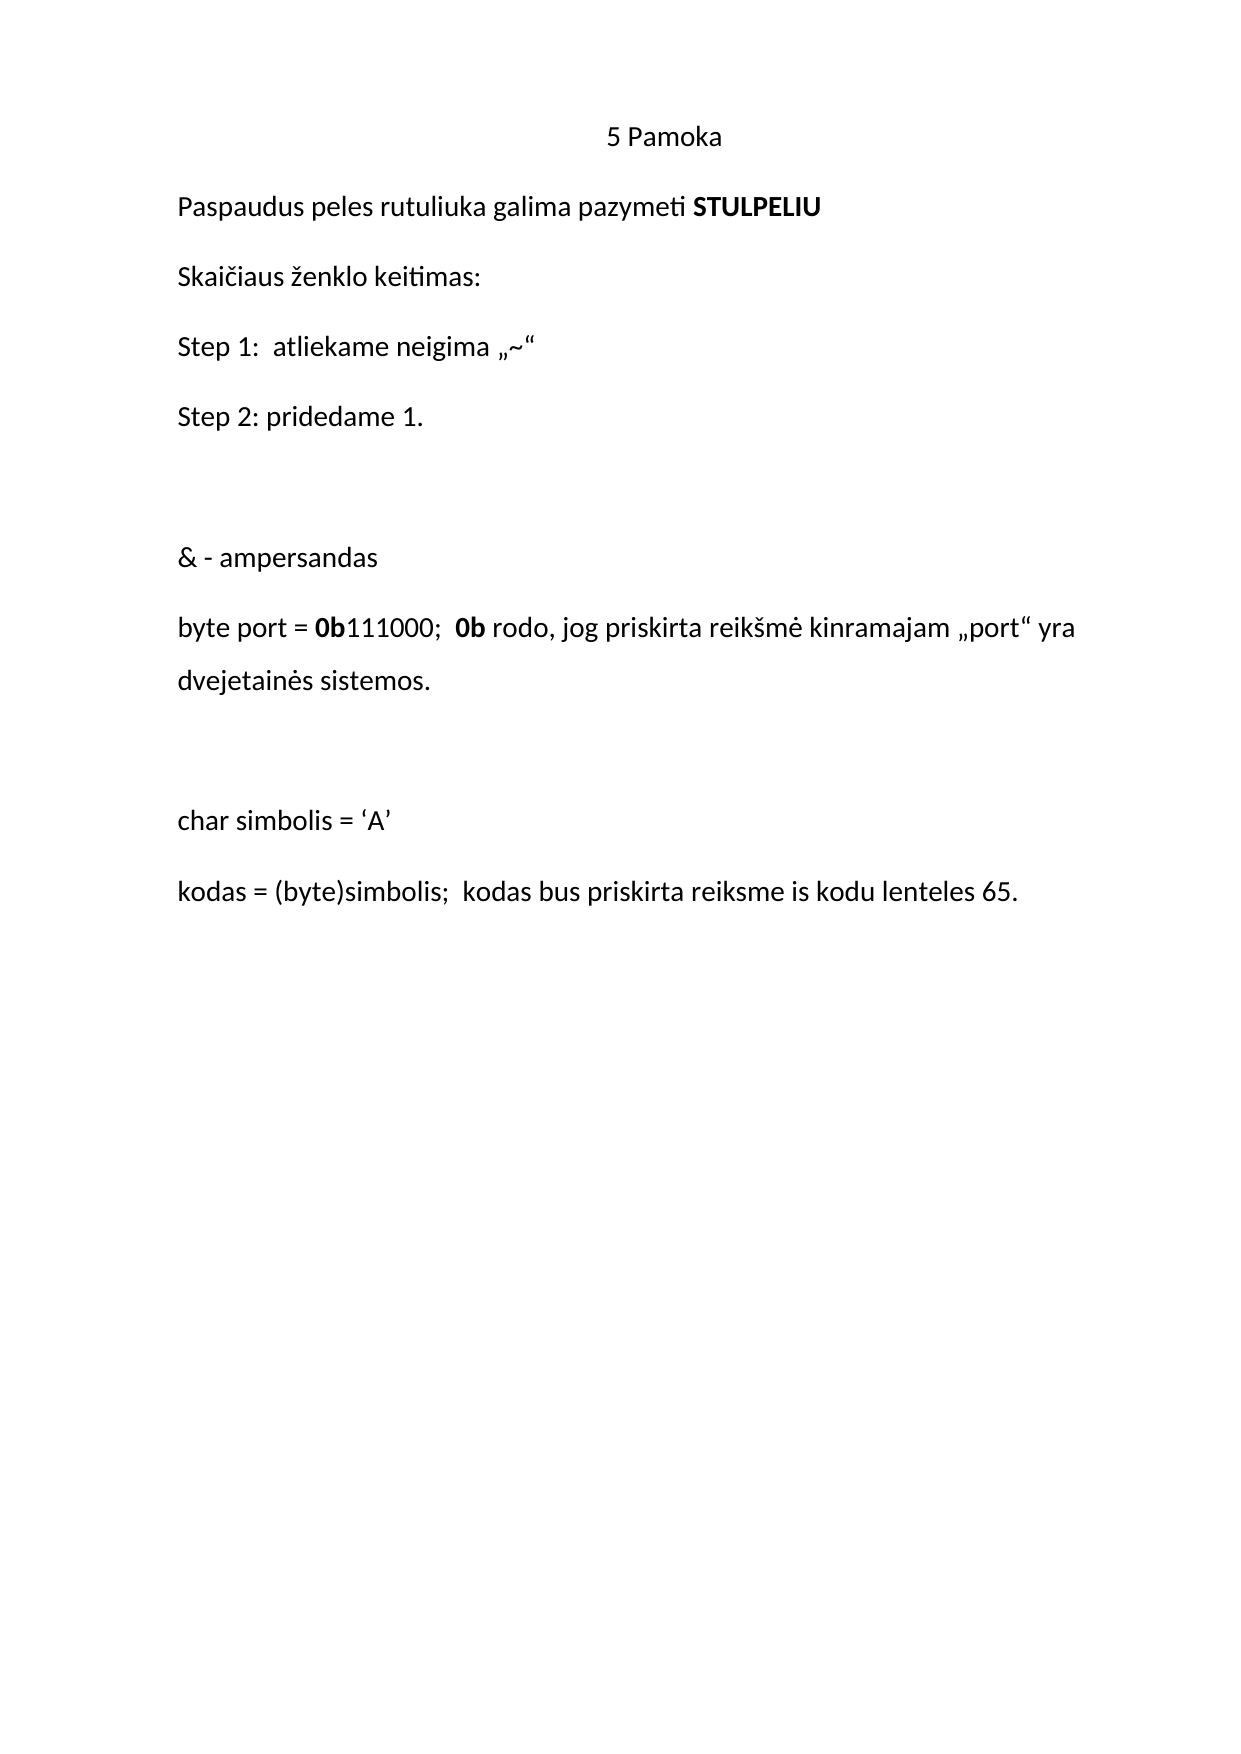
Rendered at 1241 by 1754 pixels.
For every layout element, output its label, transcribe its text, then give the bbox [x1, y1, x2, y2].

text 5 Pamoka [177, 118, 1152, 154]
text & - ampersandas [177, 539, 1152, 574]
text byte port = 0b111000; 0b rodo, jog priskirta reikšmė kinramajam „port“ yra dvejetainės sistemos. [177, 609, 1152, 698]
text Step 1: atliekame neigima „~“ [177, 328, 1152, 364]
text Step 2: pridedame 1. [177, 398, 1152, 434]
text kodas = (byte)simbolis; kodas bus priskirta reiksme is kodu lenteles 65. [177, 873, 1152, 908]
text Paspaudus peles rutuliuka galima pazymeti STULPELIU [177, 188, 1152, 224]
text char simbolis = ‘A’ [177, 802, 1152, 838]
text Skaičiaus ženklo keitimas: [177, 258, 1152, 294]
